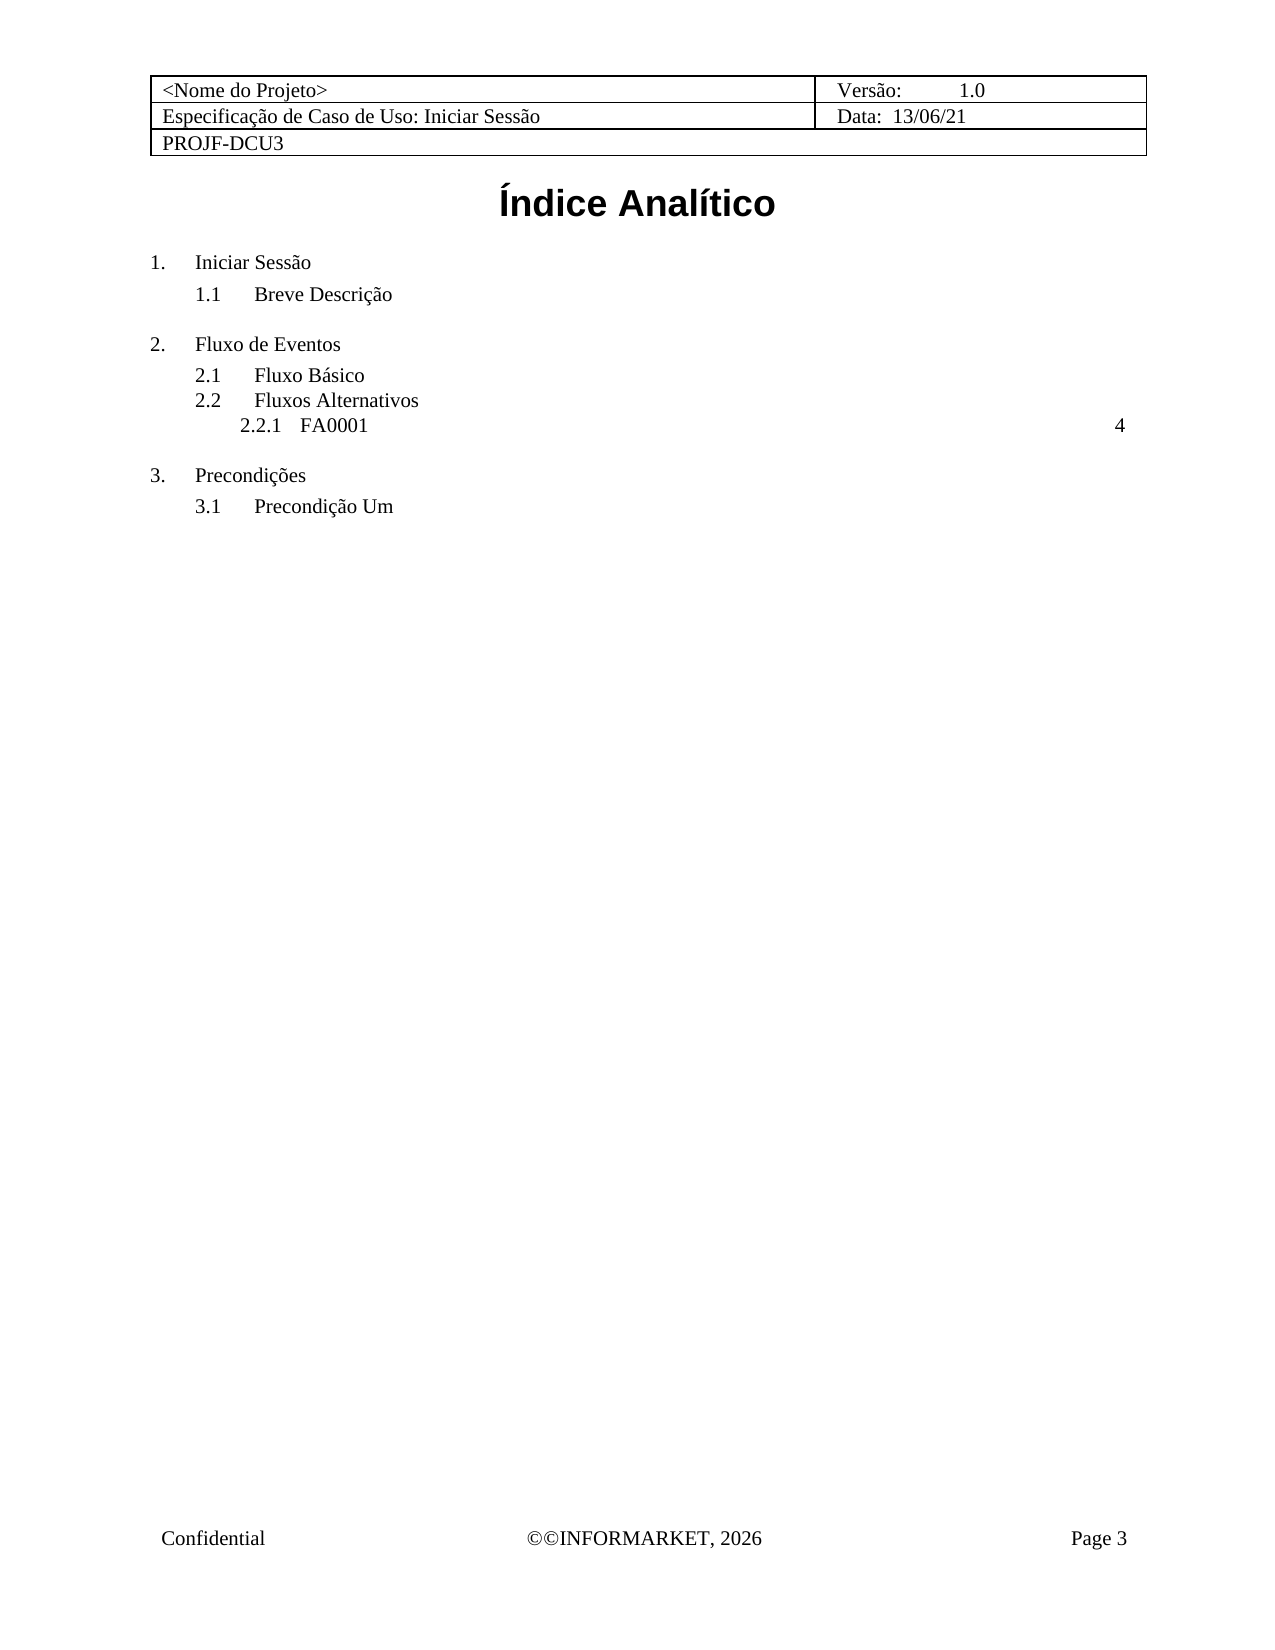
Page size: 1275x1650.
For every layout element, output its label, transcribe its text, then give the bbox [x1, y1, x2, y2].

text 2. Fluxo de Eventos 4 [150, 331, 1050, 356]
title Índice Analítico [150, 181, 1125, 224]
text 2.2 Fluxos Alternativos 4 [195, 387, 1050, 412]
text 2.2.1 FA0001 4 [240, 412, 1125, 437]
text 3.1 Precondição Um 4 [195, 493, 1050, 518]
text 2.1 Fluxo Básico 4 [195, 362, 1050, 387]
text 3. Precondições 4 [150, 462, 1050, 487]
text 1. Iniciar Sessão 4 [150, 249, 1050, 274]
text 1.1 Breve Descrição 4 [195, 281, 1050, 306]
